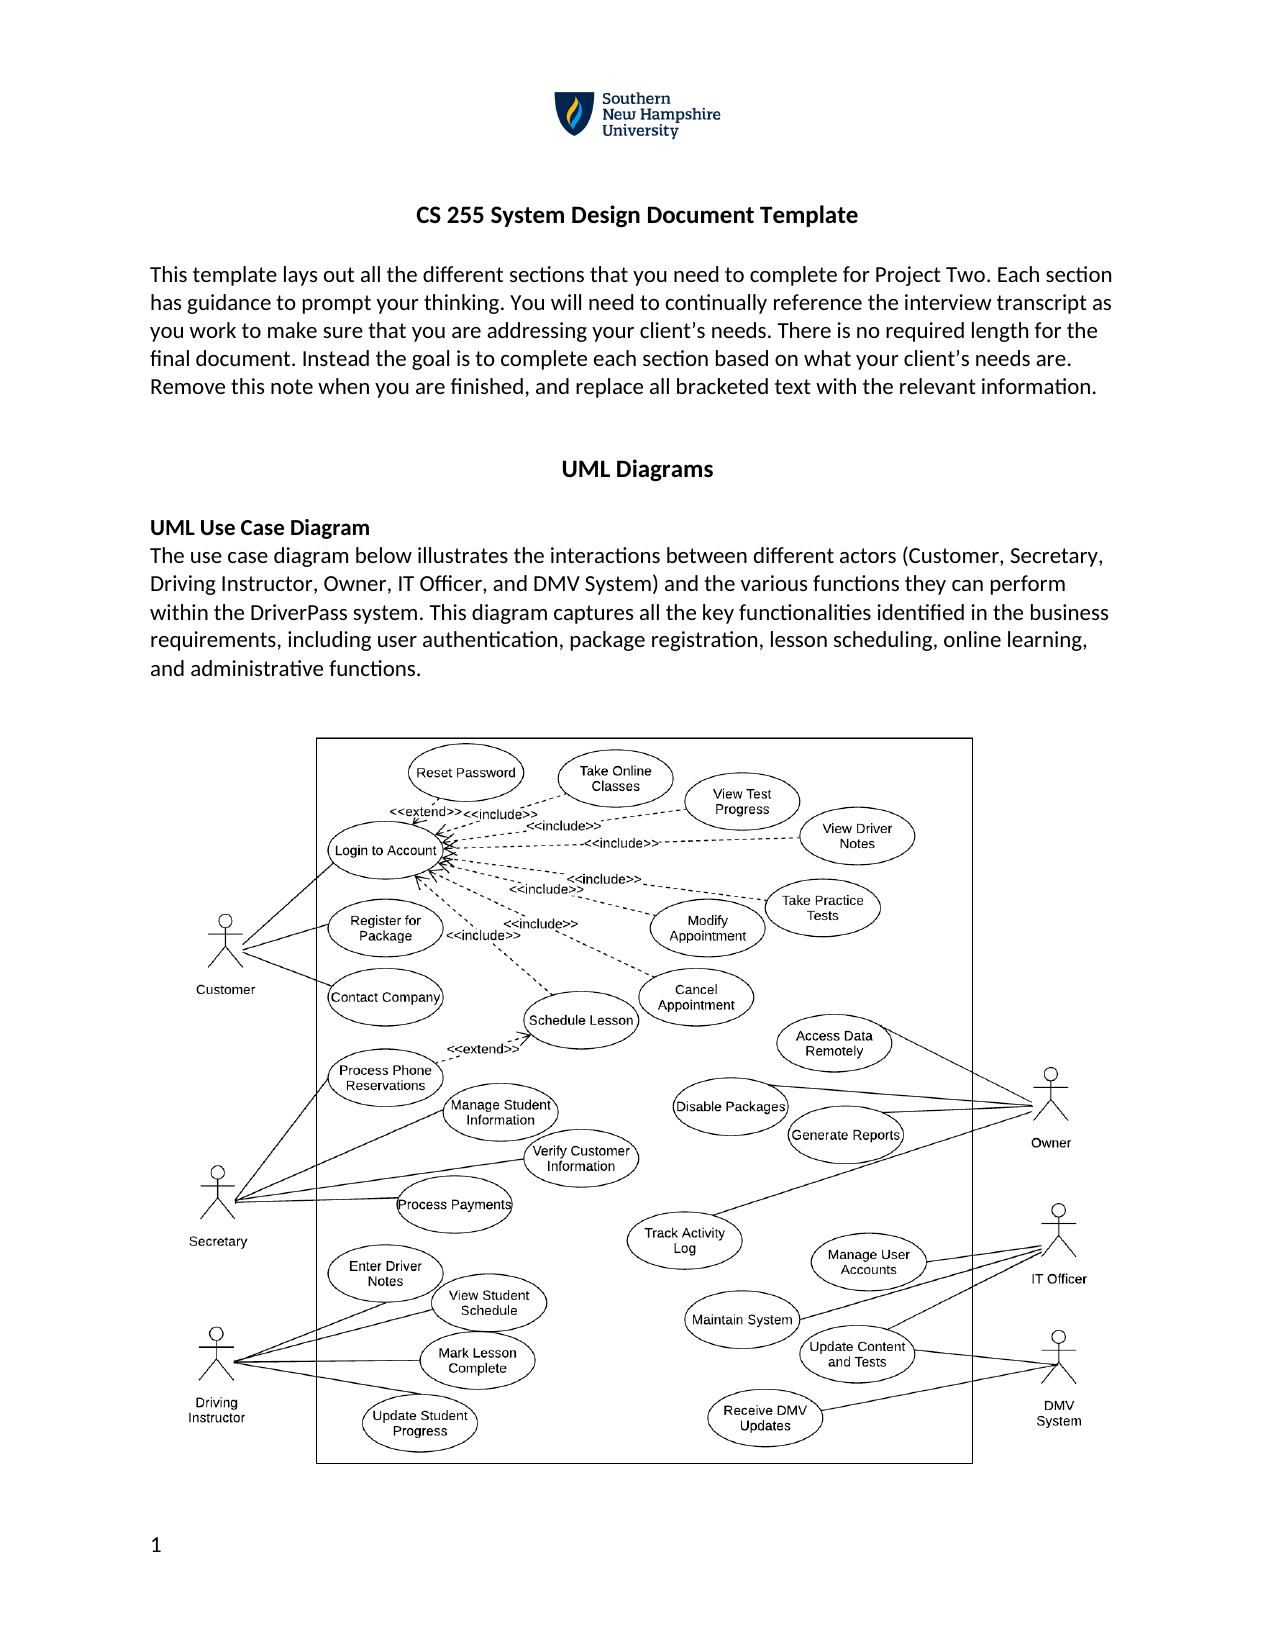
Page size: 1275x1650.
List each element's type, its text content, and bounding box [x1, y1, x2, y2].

subtitle UML Diagrams [150, 453, 1125, 483]
text The use case diagram below illustrates the interactions between different actors (Customer, Secretary, Driving Instructor, Owner, IT Officer, and DMV System) and the various functions they can perform within the DriverPass system. This diagram captures all the key functionalities identified in the business requirements, including user authentication, package registration, lesson scheduling, online learning, and administrative functions. [150, 542, 1125, 682]
subtitle UML Use Case Diagram [150, 513, 1125, 542]
picture [150, 709, 1125, 1497]
text This template lays out all the different sections that you need to complete for Project Two. Each section has guidance to prompt your thinking. You will need to continually reference the interview transcript as you work to make sure that you are addressing your client’s needs. There is no required length for the final document. Instead the goal is to complete each section based on what your client’s needs are. Remove this note when you are finished, and replace all bracketed text with the relevant information. [150, 260, 1125, 400]
picture [546, 75, 729, 154]
subtitle CS 255 System Design Document Template [150, 199, 1125, 229]
